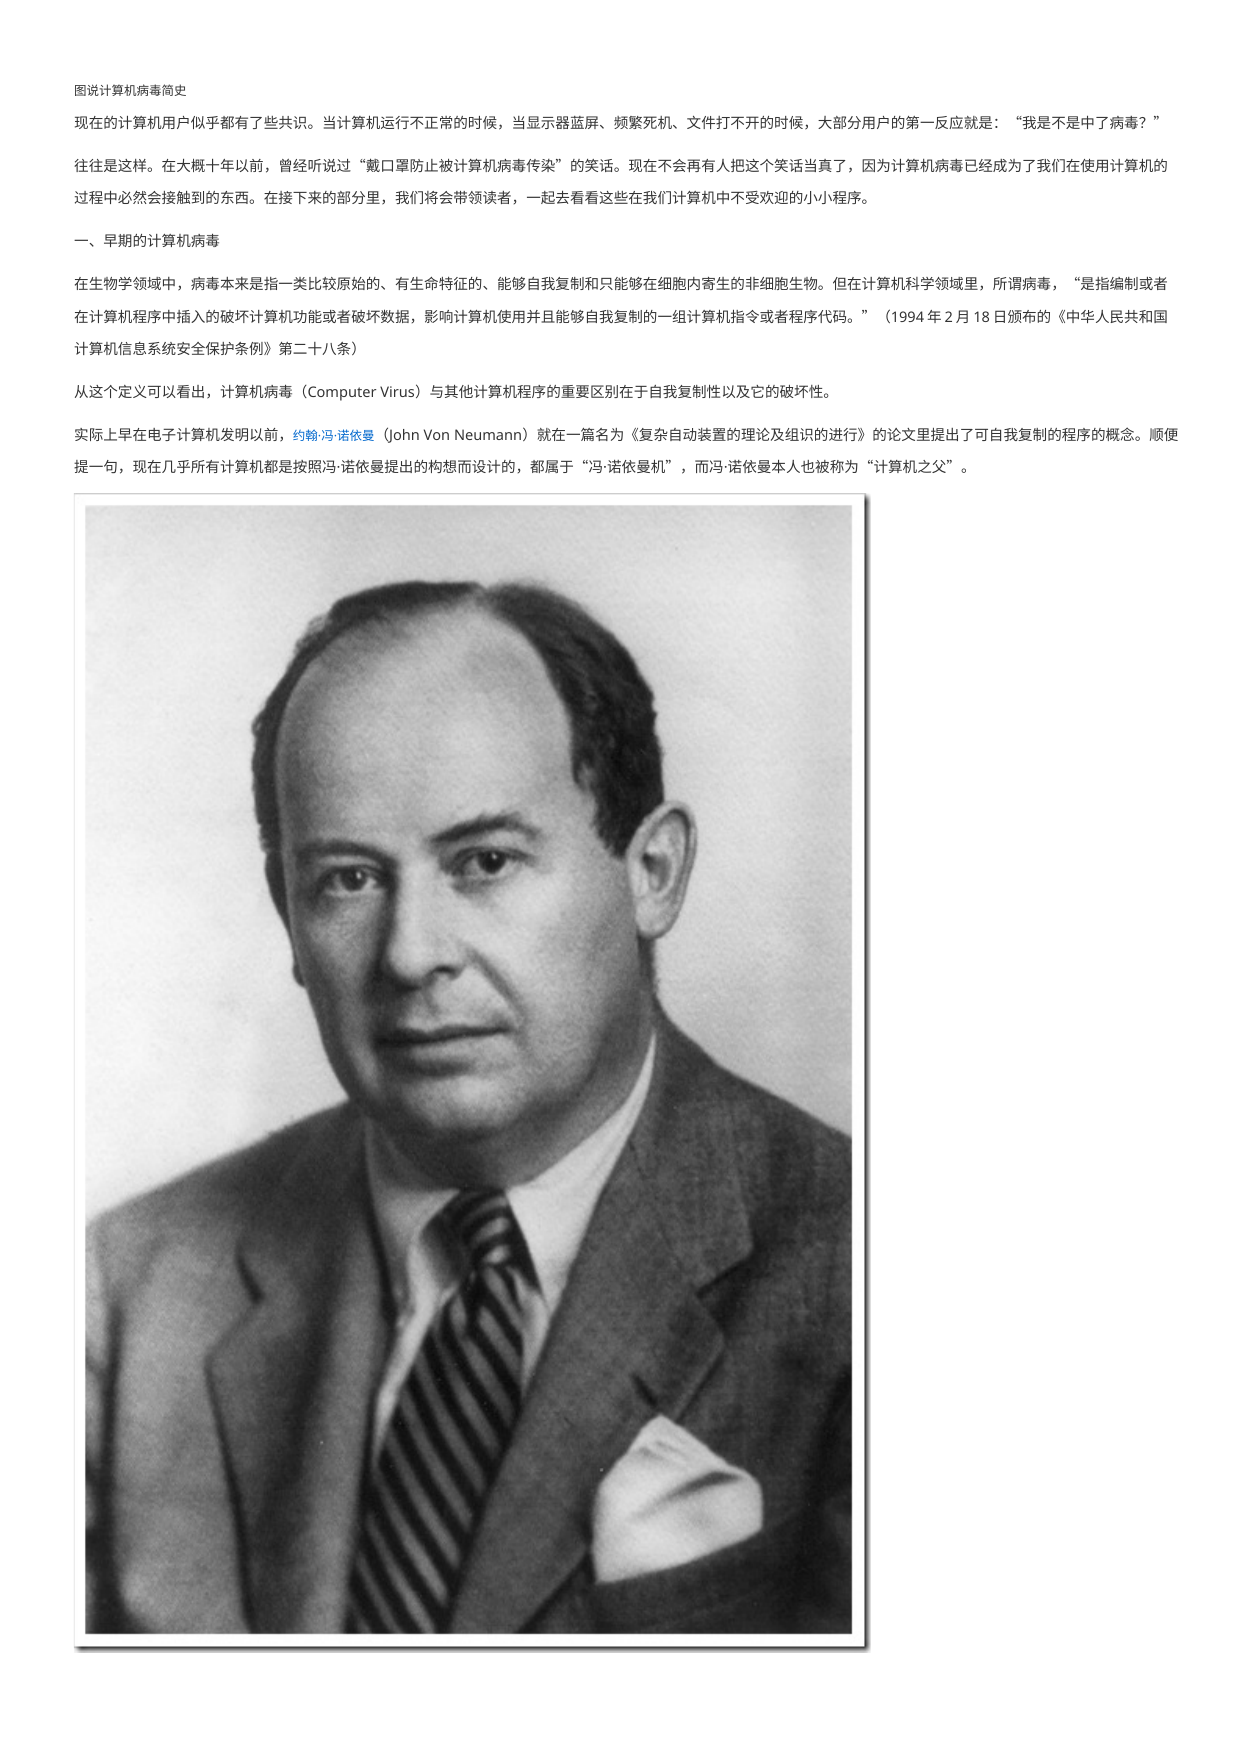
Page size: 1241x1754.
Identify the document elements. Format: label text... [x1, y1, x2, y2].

text 一、早期的计算机病毒 [74, 224, 1181, 257]
text 图说计算机病毒简史 [74, 73, 1181, 106]
picture [73, 493, 871, 1653]
text 在生物学领域中，病毒本来是指一类比较原始的、有生命特征的、能够自我复制和只能够在细胞内寄生的非细胞生物。但在计算机科学领域里，所谓病毒，“是指编制或者在计算机程序中插入的破坏计算机功能或者破坏数据，影响计算机使用并且能够自我复制的一组计算机指令或者程序代码。”（1994年2月18日颁布的《中华人民共和国计算机信息系统安全保护条例》第二十八条） [74, 267, 1181, 364]
text 从这个定义可以看出，计算机病毒（Computer Virus）与其他计算机程序的重要区别在于自我复制性以及它的破坏性。 [74, 375, 1181, 407]
text 现在的计算机用户似乎都有了些共识。当计算机运行不正常的时候，当显示器蓝屏、频繁死机、文件打不开的时候，大部分用户的第一反应就是：“我是不是中了病毒？” [74, 106, 1181, 138]
text 往往是这样。在大概十年以前，曾经听说过“戴口罩防止被计算机病毒传染”的笑话。现在不会再有人把这个笑话当真了，因为计算机病毒已经成为了我们在使用计算机的过程中必然会接触到的东西。在接下来的部分里，我们将会带领读者，一起去看看这些在我们计算机中不受欢迎的小小程序。 [74, 149, 1181, 214]
text 实际上早在电子计算机发明以前，约翰·冯·诺依曼（John Von Neumann）就在一篇名为《复杂自动装置的理论及组识的进行》的论文里提出了可自我复制的程序的概念。顺便提一句，现在几乎所有计算机都是按照冯·诺依曼提出的构想而设计的，都属于“冯·诺依曼机”，而冯·诺依曼本人也被称为“计算机之父”。 [74, 418, 1181, 483]
